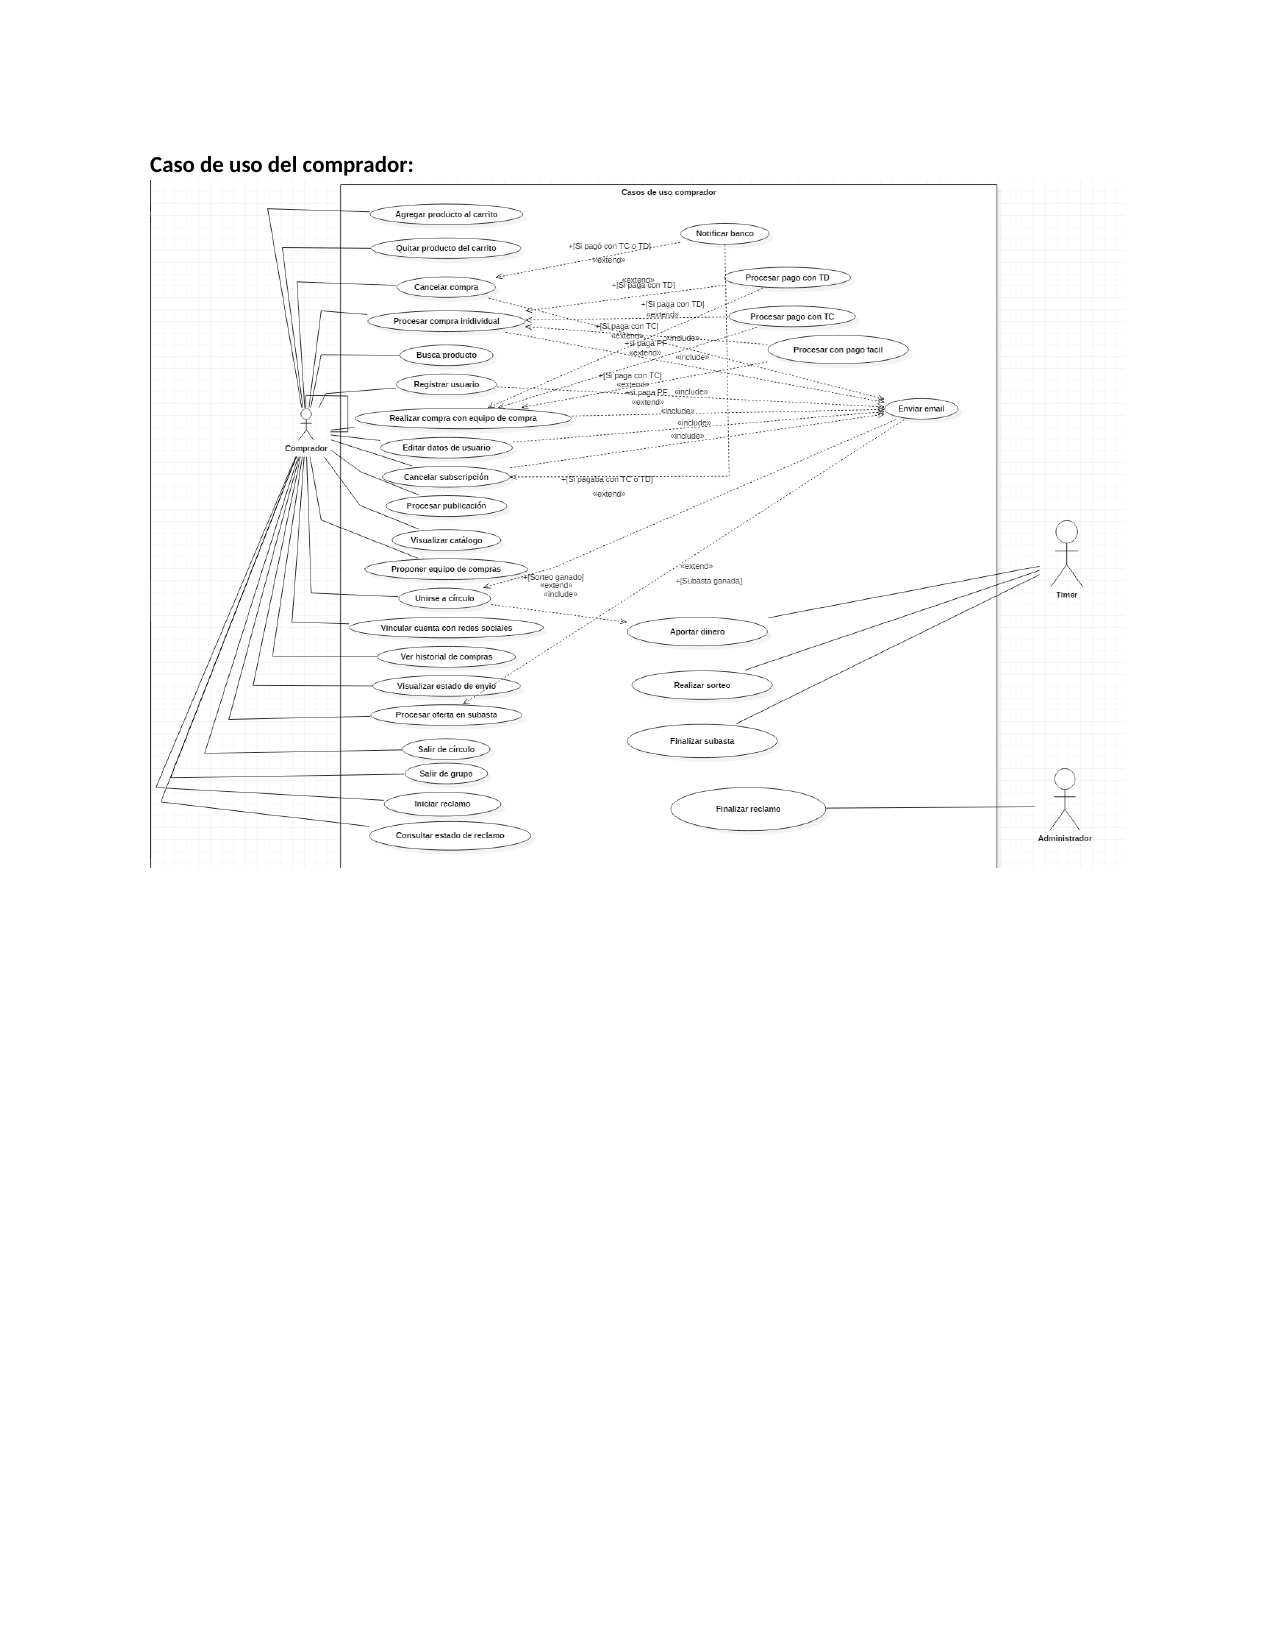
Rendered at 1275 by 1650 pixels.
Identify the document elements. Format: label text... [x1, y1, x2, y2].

picture [150, 180, 1124, 868]
